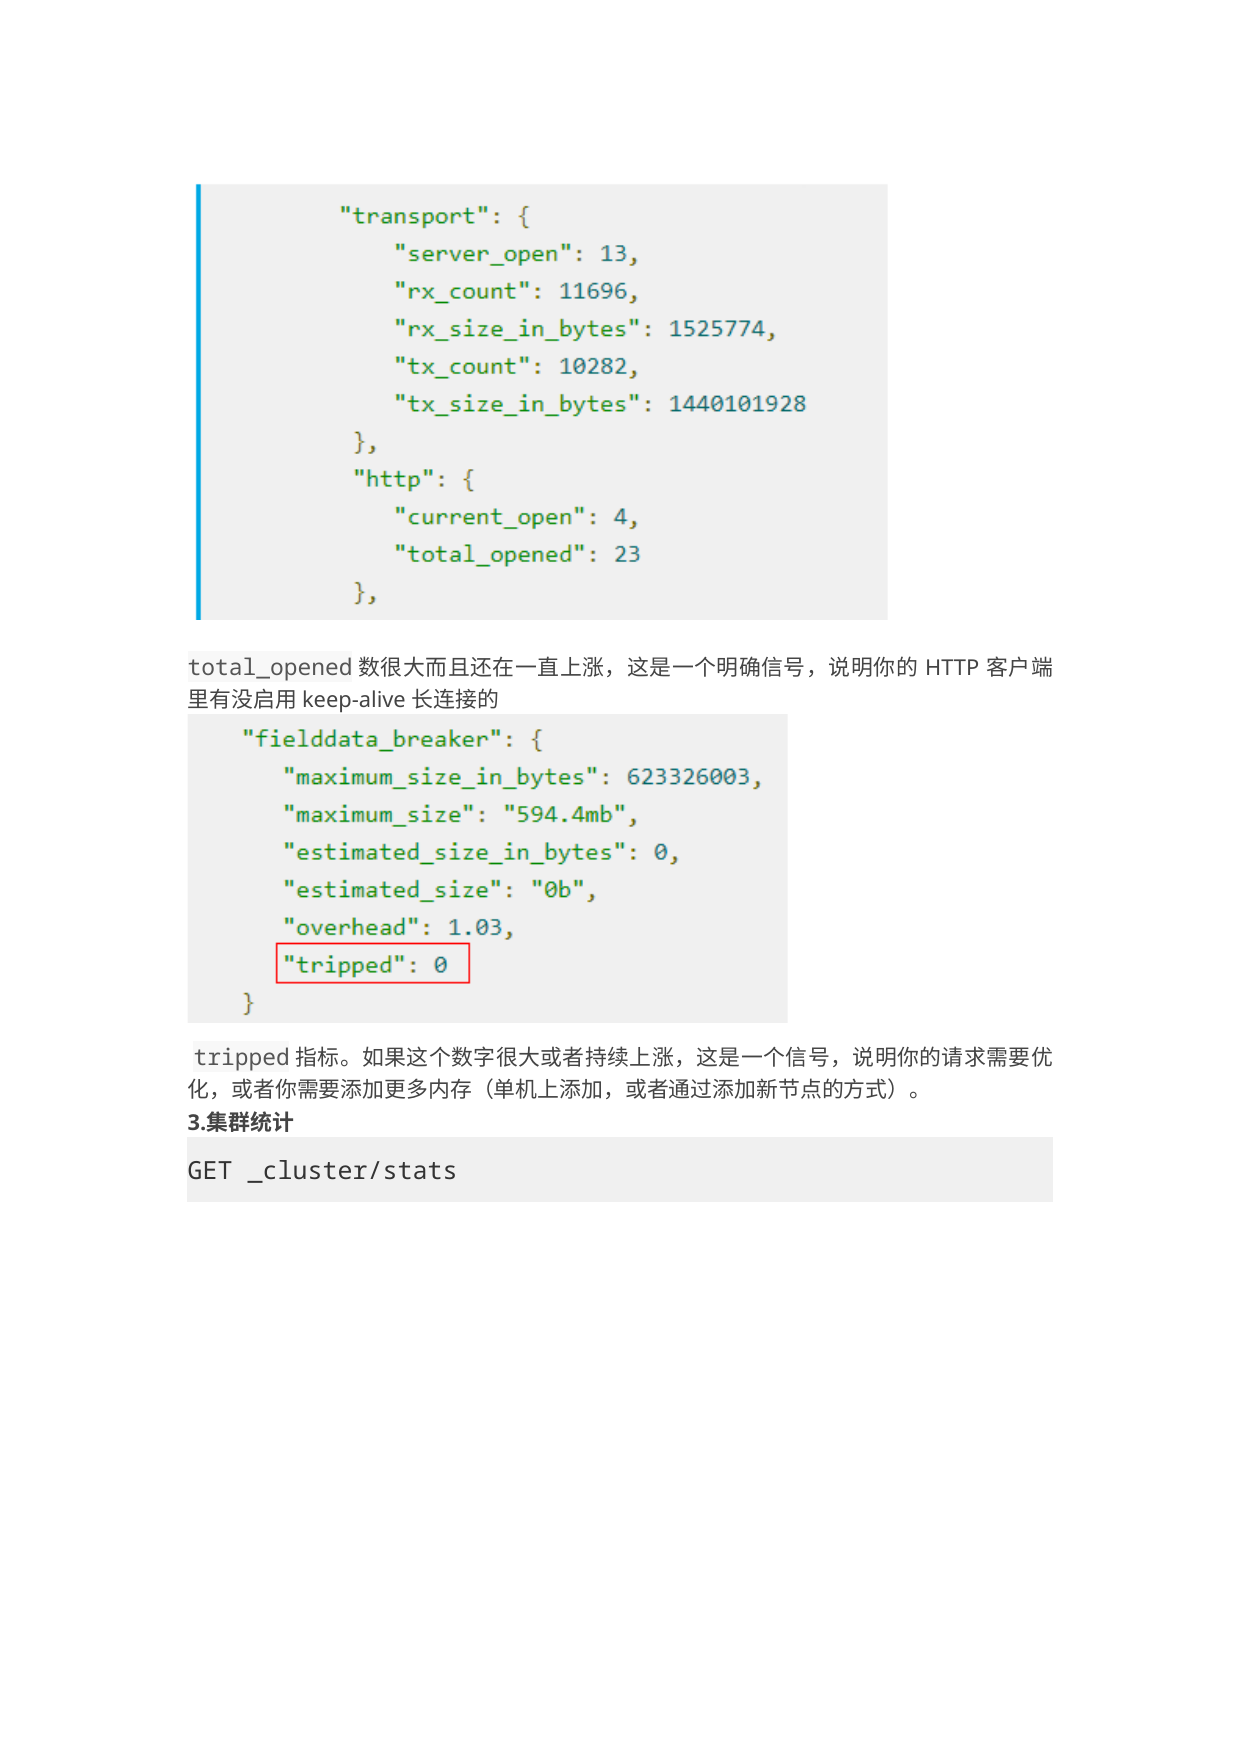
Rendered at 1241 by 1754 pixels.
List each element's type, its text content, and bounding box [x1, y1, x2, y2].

picture [187, 714, 788, 1023]
text total_opened 数很大而且还在一直上涨，这是一个明确信号，说明你的 HTTP 客户端里有没启用 keep-alive 长连接的 [187, 649, 1053, 714]
picture [187, 162, 888, 620]
text 3.集群统计 [187, 1104, 1053, 1137]
text GET _cluster/stats [187, 1137, 1053, 1202]
text tripped 指标。如果这个数字很大或者持续上涨，这是一个信号，说明你的请求需要优化，或者你需要添加更多内存（单机上添加，或者通过添加新节点的方式）。 [187, 1039, 1053, 1104]
